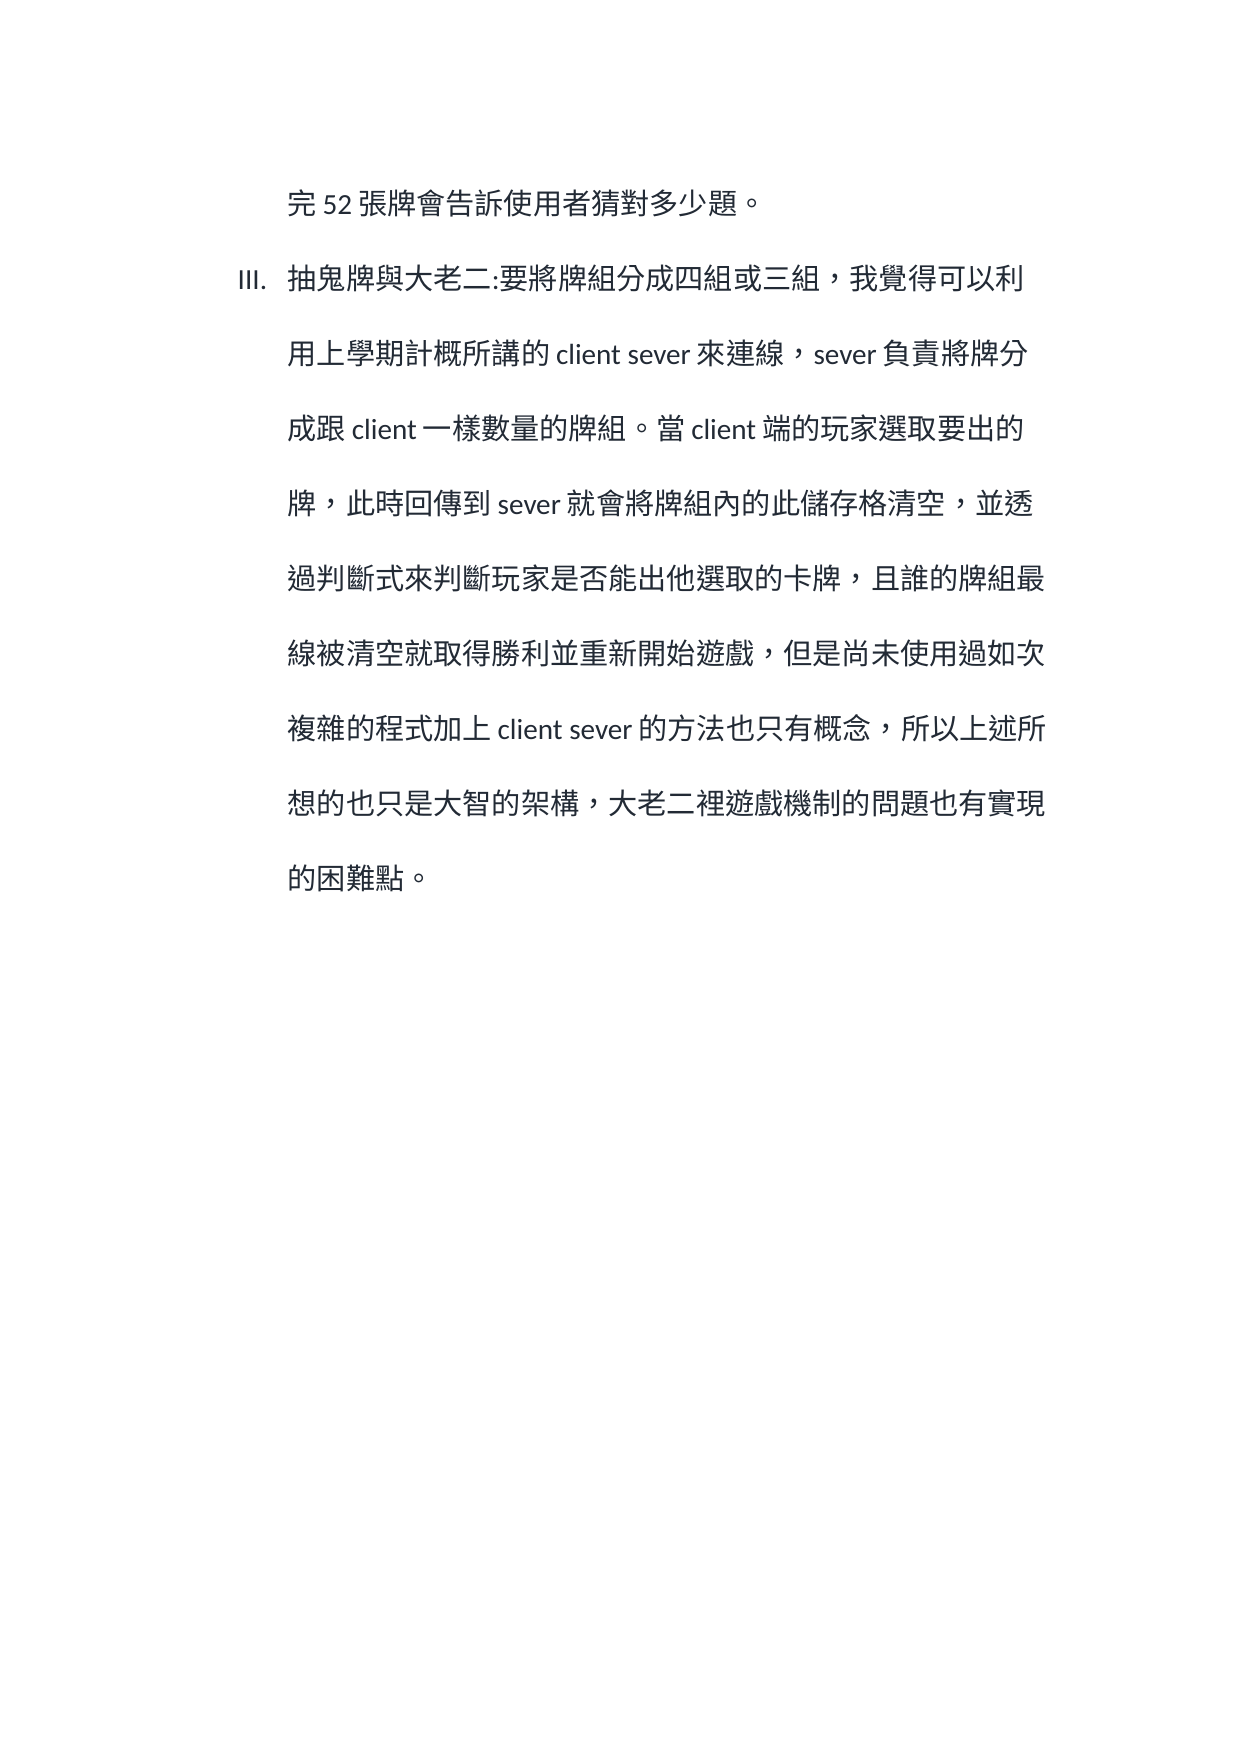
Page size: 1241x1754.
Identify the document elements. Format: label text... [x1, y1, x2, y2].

list 抽鬼牌與大老二:要將牌組分成四組或三組，我覺得可以利用上學期計概所講的client sever來連線，sever負責將牌分成跟client一樣數量的牌組。當client端的玩家選取要出的牌，此時回傳到sever就會將牌組內的此儲存格清空，並透過判斷式來判斷玩家是否能出他選取的卡牌，且誰的牌組最線被清空就取得勝利並重新開始遊戲，但是尚未使用過如次複雜的程式加上client sever的方法也只有概念，所以上述所想的也只是大智的架構，大老二裡遊戲機制的問題也有實現的困難點。 [237, 239, 1053, 914]
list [237, 164, 1053, 239]
